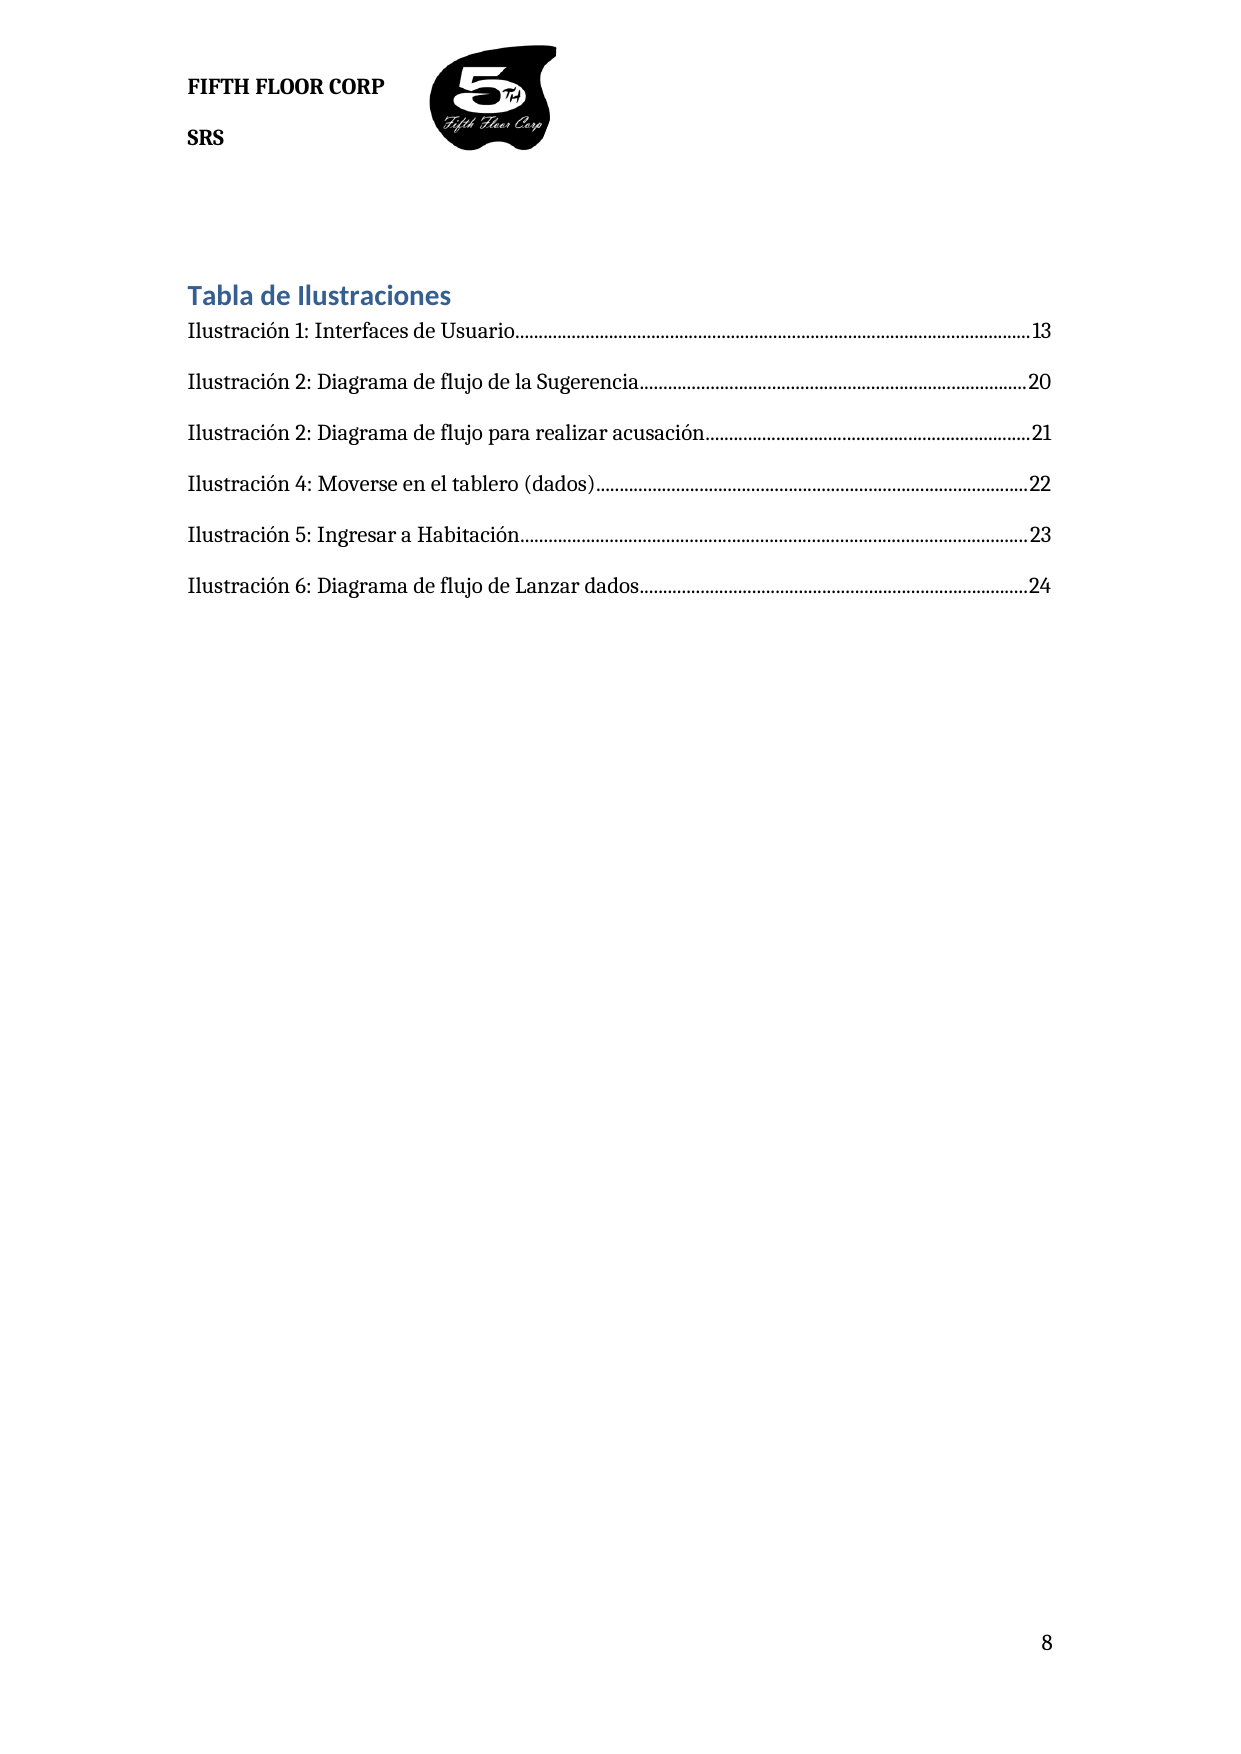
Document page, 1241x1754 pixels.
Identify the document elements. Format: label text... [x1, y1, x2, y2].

picture [423, 37, 557, 154]
text Ilustración 2: Diagrama de flujo de la Sugerencia 20 [187, 369, 1053, 395]
text Ilustración 2: Diagrama de flujo para realizar acusación 21 [187, 420, 1053, 446]
subtitle Tabla de Ilustraciones [187, 277, 1053, 312]
text Ilustración 4: Moverse en el tablero (dados) 22 [187, 471, 1053, 497]
text Ilustración 5: Ingresar a Habitación 23 [187, 522, 1053, 548]
text Ilustración 1: Interfaces de Usuario 13 [187, 318, 1053, 344]
text Ilustración 6: Diagrama de flujo de Lanzar dados 24 [187, 573, 1053, 599]
